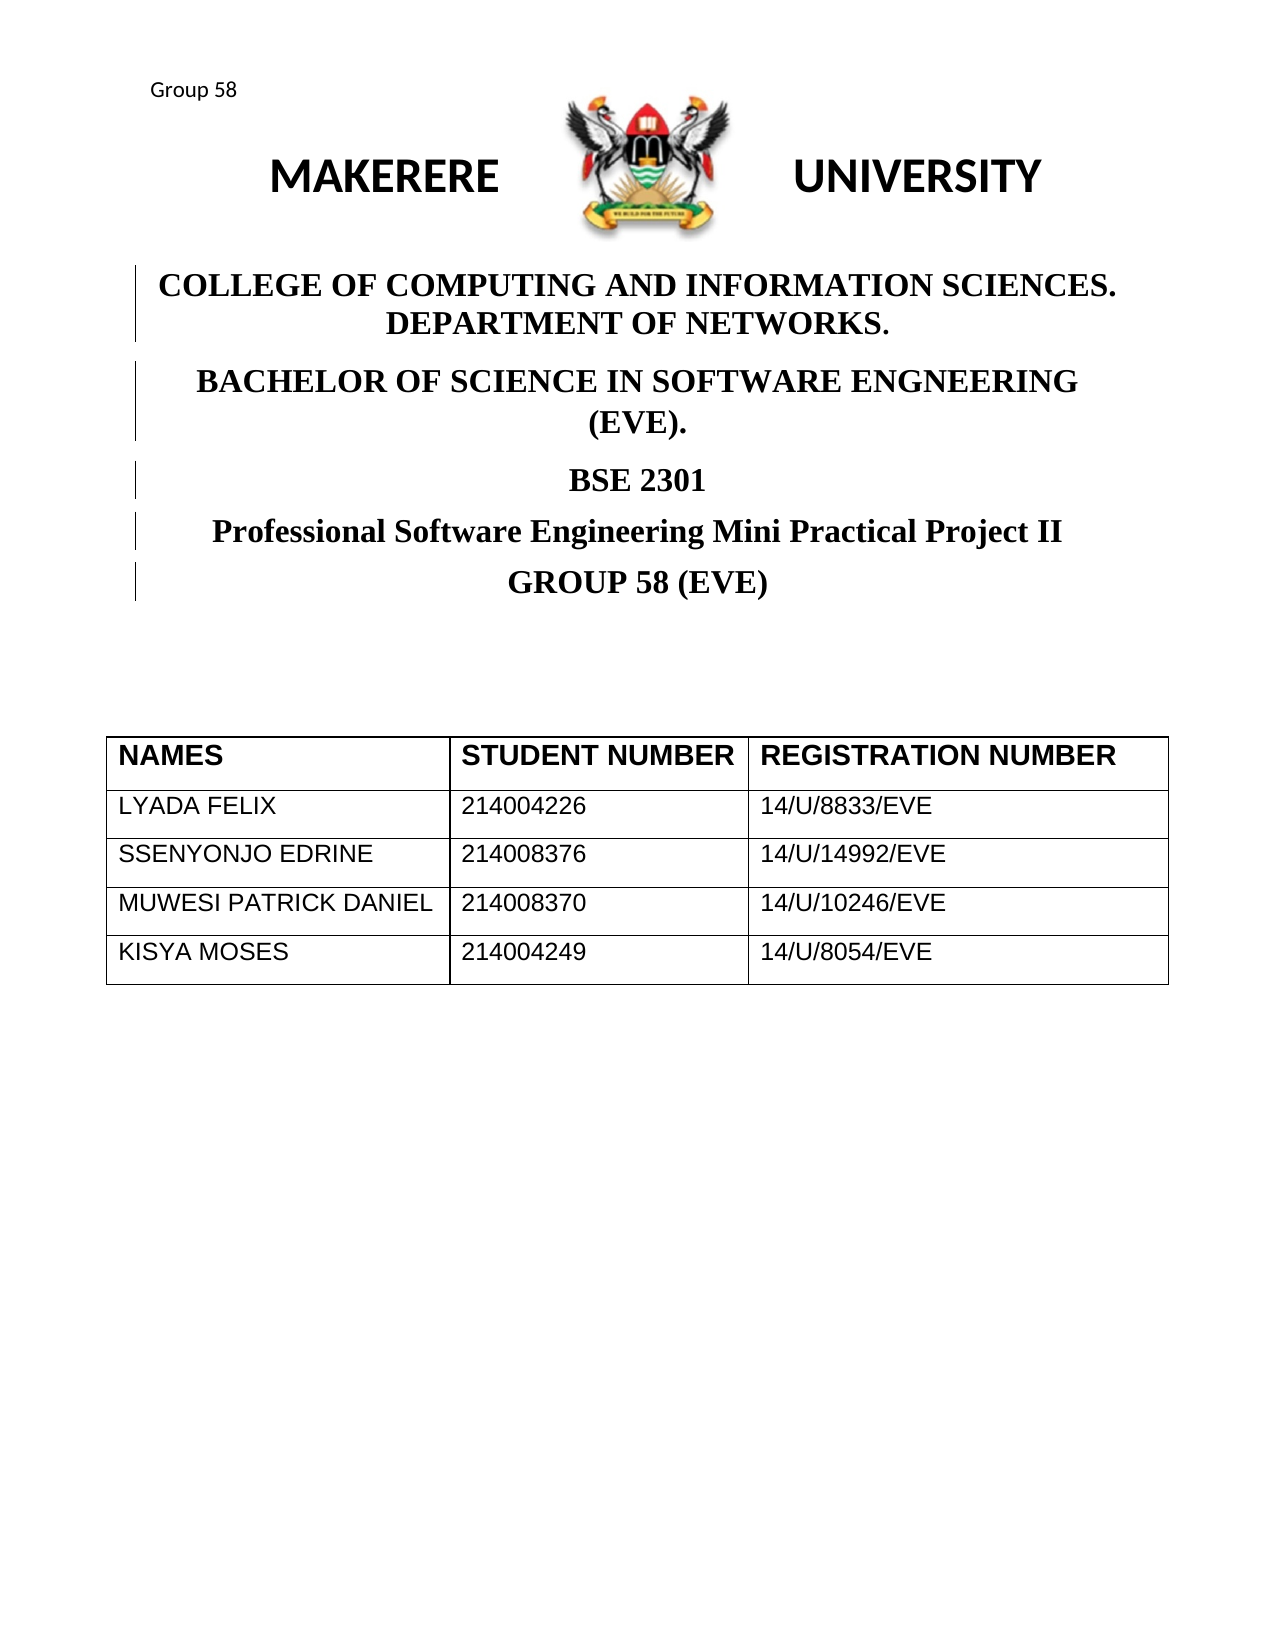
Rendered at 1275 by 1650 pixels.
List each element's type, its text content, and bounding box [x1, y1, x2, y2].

text BSE 2301 [150, 461, 1125, 499]
table_cell 14/U/8054/EVE [749, 936, 1168, 984]
table_cell 14/U/10246/EVE [749, 888, 1168, 935]
table_cell 214004249 [451, 936, 748, 984]
table_cell LYADA FELIX [107, 791, 449, 838]
table_cell 14/U/14992/EVE [749, 839, 1168, 887]
table_cell 214004226 [451, 791, 748, 838]
picture [532, 77, 759, 242]
table_header REGISTRATION NUMBER [749, 738, 1168, 790]
text GROUP 58 (EVE) [150, 562, 1125, 601]
text DEPARTMENT OF NETWORKS. [150, 303, 1125, 342]
table_cell SSENYONJO EDRINE [107, 839, 449, 887]
text Professional Software Engineering Mini Practical Project II [150, 512, 1125, 550]
table_cell KISYA MOSES [107, 936, 449, 984]
table_cell 214008370 [451, 888, 748, 935]
table_cell 214008376 [451, 839, 748, 887]
table_header NAMES [107, 738, 449, 790]
table_header STUDENT NUMBER [451, 738, 748, 790]
table_cell MUWESI PATRICK DANIEL [107, 888, 449, 935]
table_cell 14/U/8833/EVE [749, 791, 1168, 838]
text COLLEGE OF COMPUTING AND INFORMATION SCIENCES. [150, 265, 1125, 303]
text BACHELOR OF SCIENCE IN SOFTWARE ENGNEERING (EVE). [150, 361, 1125, 441]
